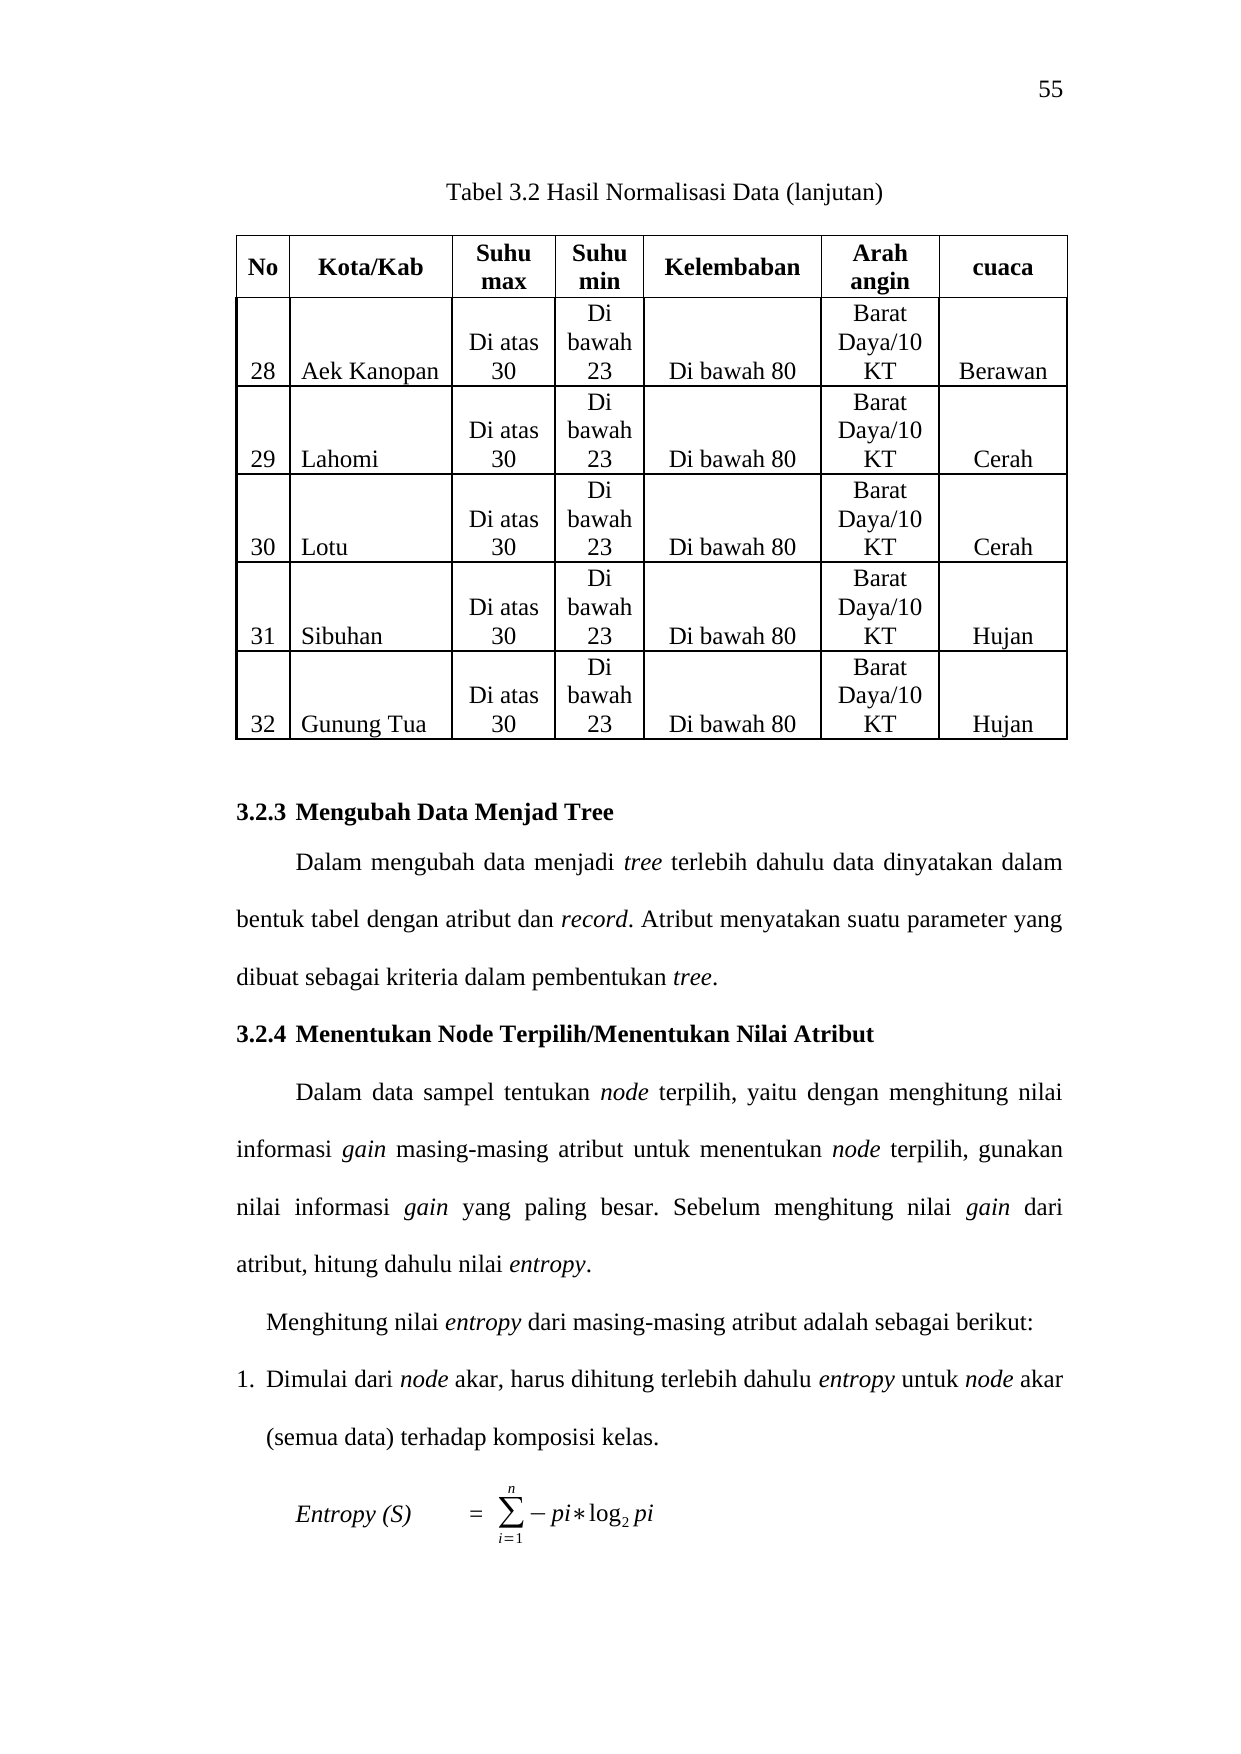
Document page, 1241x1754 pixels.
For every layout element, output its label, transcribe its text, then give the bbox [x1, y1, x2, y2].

table_cell Di atas 30 [453, 652, 554, 738]
table_cell 30 [238, 475, 289, 561]
list Dalam data sampel tentukan node terpilih, yaitu dengan menghitung nilai informasi gain masing-masing atribut untuk menentukan node terpilih, gunakan nilai informasi gain yang paling besar. Sebelum menghitung nilai gain dari atribut, hitung dahulu nilai entropy. [236, 1077, 1063, 1278]
table_cell Gunung Tua [291, 652, 451, 738]
table_cell Di atas 30 [453, 563, 554, 649]
table_cell Barat Daya/10 KT [822, 475, 938, 561]
list Dimulai dari node akar, harus dihitung terlebih dahulu entropy untuk node akar (semua data) terhadap komposisi kelas. [236, 1364, 1063, 1451]
table_cell Aek Kanopan [291, 298, 451, 384]
table_cell 31 [238, 563, 289, 649]
table_header Kota/Kab [290, 236, 452, 297]
table_cell Lahomi [291, 387, 451, 473]
table_cell Berawan [940, 298, 1066, 384]
table_cell Di bawah 23 [556, 387, 643, 473]
table_cell Hujan [940, 563, 1066, 649]
table_cell Di bawah 23 [556, 563, 643, 649]
table_cell Di bawah 23 [556, 298, 643, 384]
list Tabel 3.2 Hasil Normalisasi Data (lanjutan) [236, 177, 1063, 206]
table_cell Di atas 30 [453, 387, 554, 473]
table_cell 28 [238, 298, 289, 384]
table_cell Di bawah 80 [645, 652, 820, 738]
list Menentukan Node Terpilih/Menentukan Nilai Atribut [236, 1019, 1063, 1048]
list Entropy (S) = [266, 1479, 1063, 1547]
table_cell Lotu [291, 475, 451, 561]
table_cell Cerah [940, 475, 1066, 561]
table_cell Barat Daya/10 KT [822, 652, 938, 738]
table_cell Barat Daya/10 KT [822, 298, 938, 384]
list Mengubah Data Menjad Tree [236, 797, 1063, 826]
table_cell Barat Daya/10 KT [822, 563, 938, 649]
table_cell Cerah [940, 387, 1066, 473]
table_cell Di bawah 23 [556, 475, 643, 561]
table_cell Di atas 30 [453, 298, 554, 384]
table_header No [237, 236, 289, 297]
table_cell 32 [238, 652, 289, 738]
table_header cuaca [940, 236, 1067, 297]
table_header Kelembaban [644, 236, 821, 297]
table_cell 29 [238, 387, 289, 473]
table_header Suhu max [453, 236, 555, 297]
table_header Suhu min [556, 236, 643, 297]
table_header Arah angin [822, 236, 939, 297]
table_cell Di bawah 80 [645, 298, 820, 384]
list Menghitung nilai entropy dari masing-masing atribut adalah sebagai berikut: [236, 1307, 1063, 1336]
table_cell Hujan [940, 652, 1066, 738]
table_cell Sibuhan [291, 563, 451, 649]
table_cell Di bawah 80 [645, 563, 820, 649]
text Dalam mengubah data menjadi tree terlebih dahulu data dinyatakan dalam bentuk tabel dengan atribut dan record. Atribut menyatakan suatu parameter yang dibuat sebagai kriteria dalam pembentukan tree. [236, 847, 1063, 991]
table_cell Di atas 30 [453, 475, 554, 561]
table_cell Barat Daya/10 KT [822, 387, 938, 473]
table_cell Di bawah 80 [645, 475, 820, 561]
table_cell Di bawah 80 [645, 387, 820, 473]
table_cell Di bawah 23 [556, 652, 643, 738]
